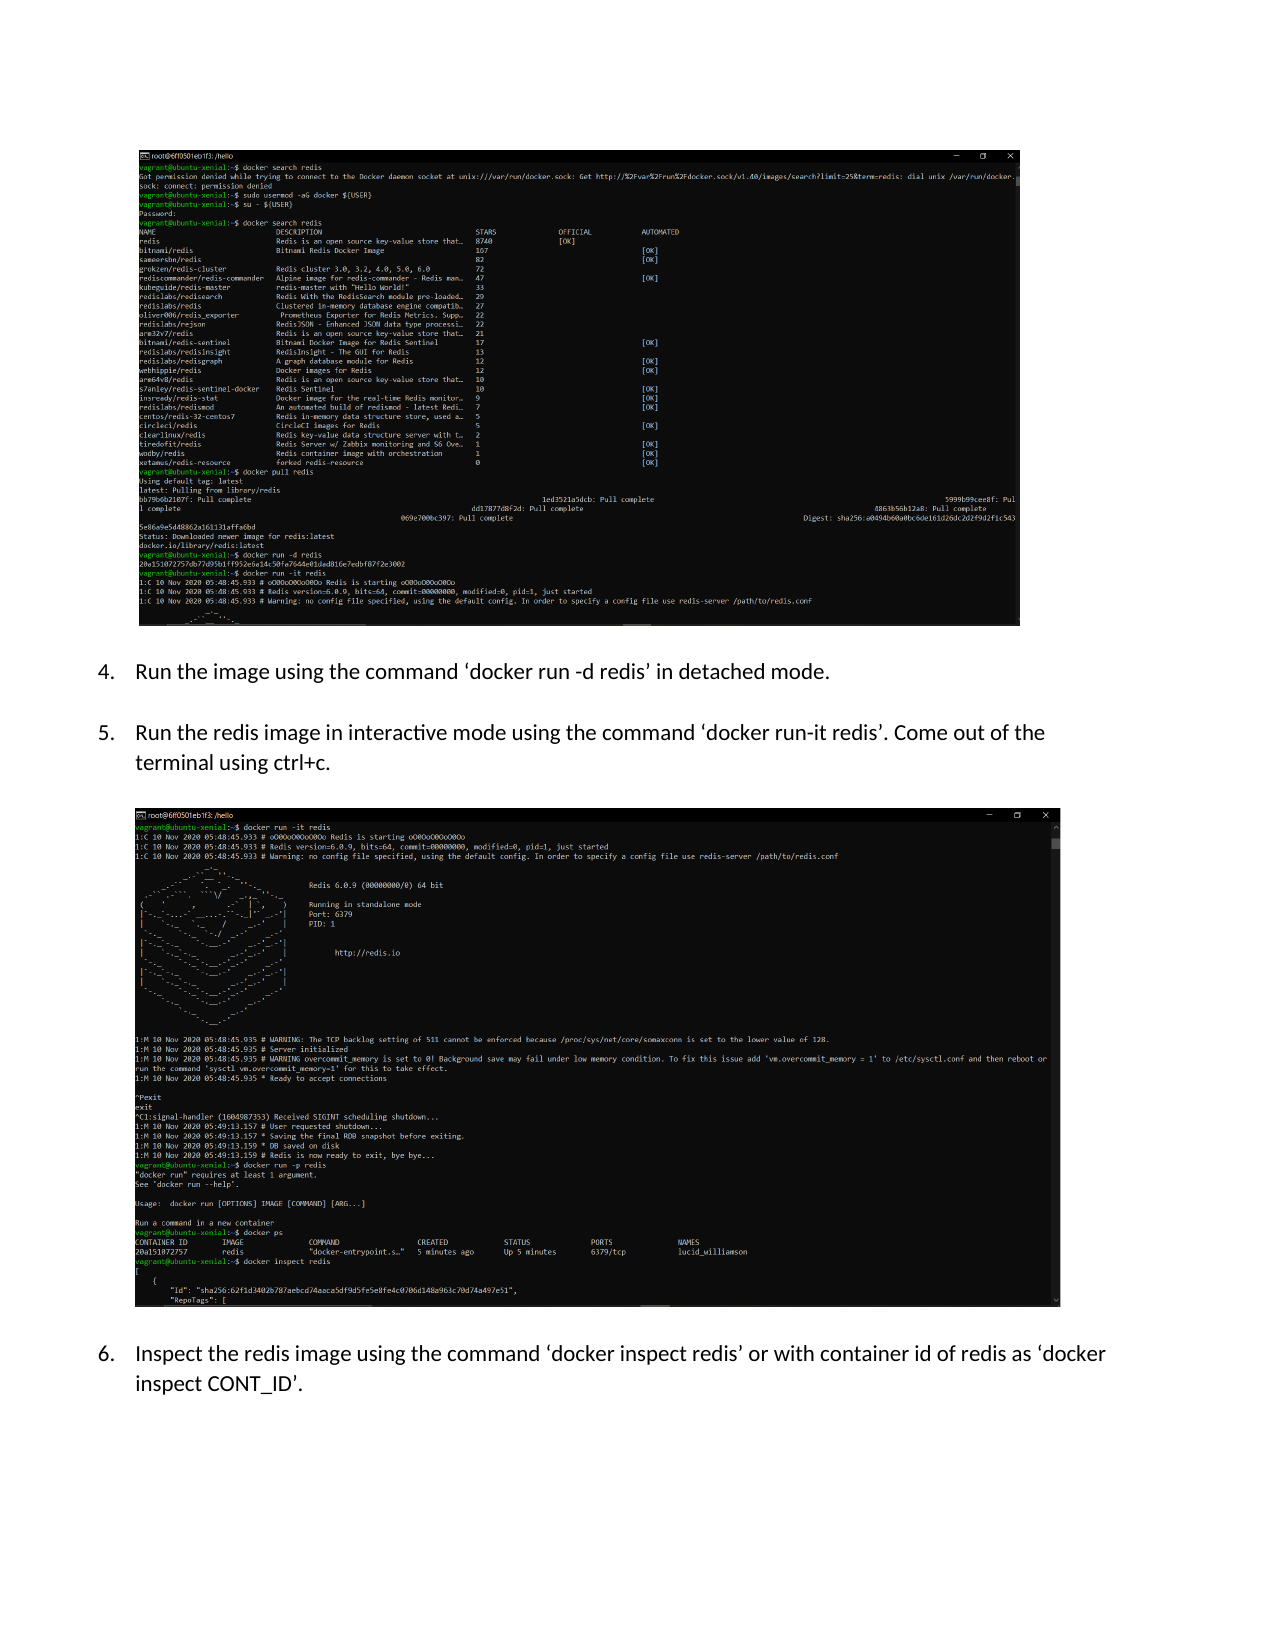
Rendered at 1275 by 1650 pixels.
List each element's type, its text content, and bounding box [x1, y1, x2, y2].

picture [135, 808, 1061, 1307]
list Run the redis image in interactive mode using the command ‘docker run-it redis’. Come out of the terminal using ctrl+c. [98, 718, 1125, 776]
list Run the image using the command ‘docker run -d redis’ in detached mode. [98, 657, 1125, 685]
picture [139, 150, 1020, 626]
list Inspect the redis image using the command ‘docker inspect redis’ or with container id of redis as ‘docker inspect CONT_ID’. [98, 1339, 1125, 1397]
